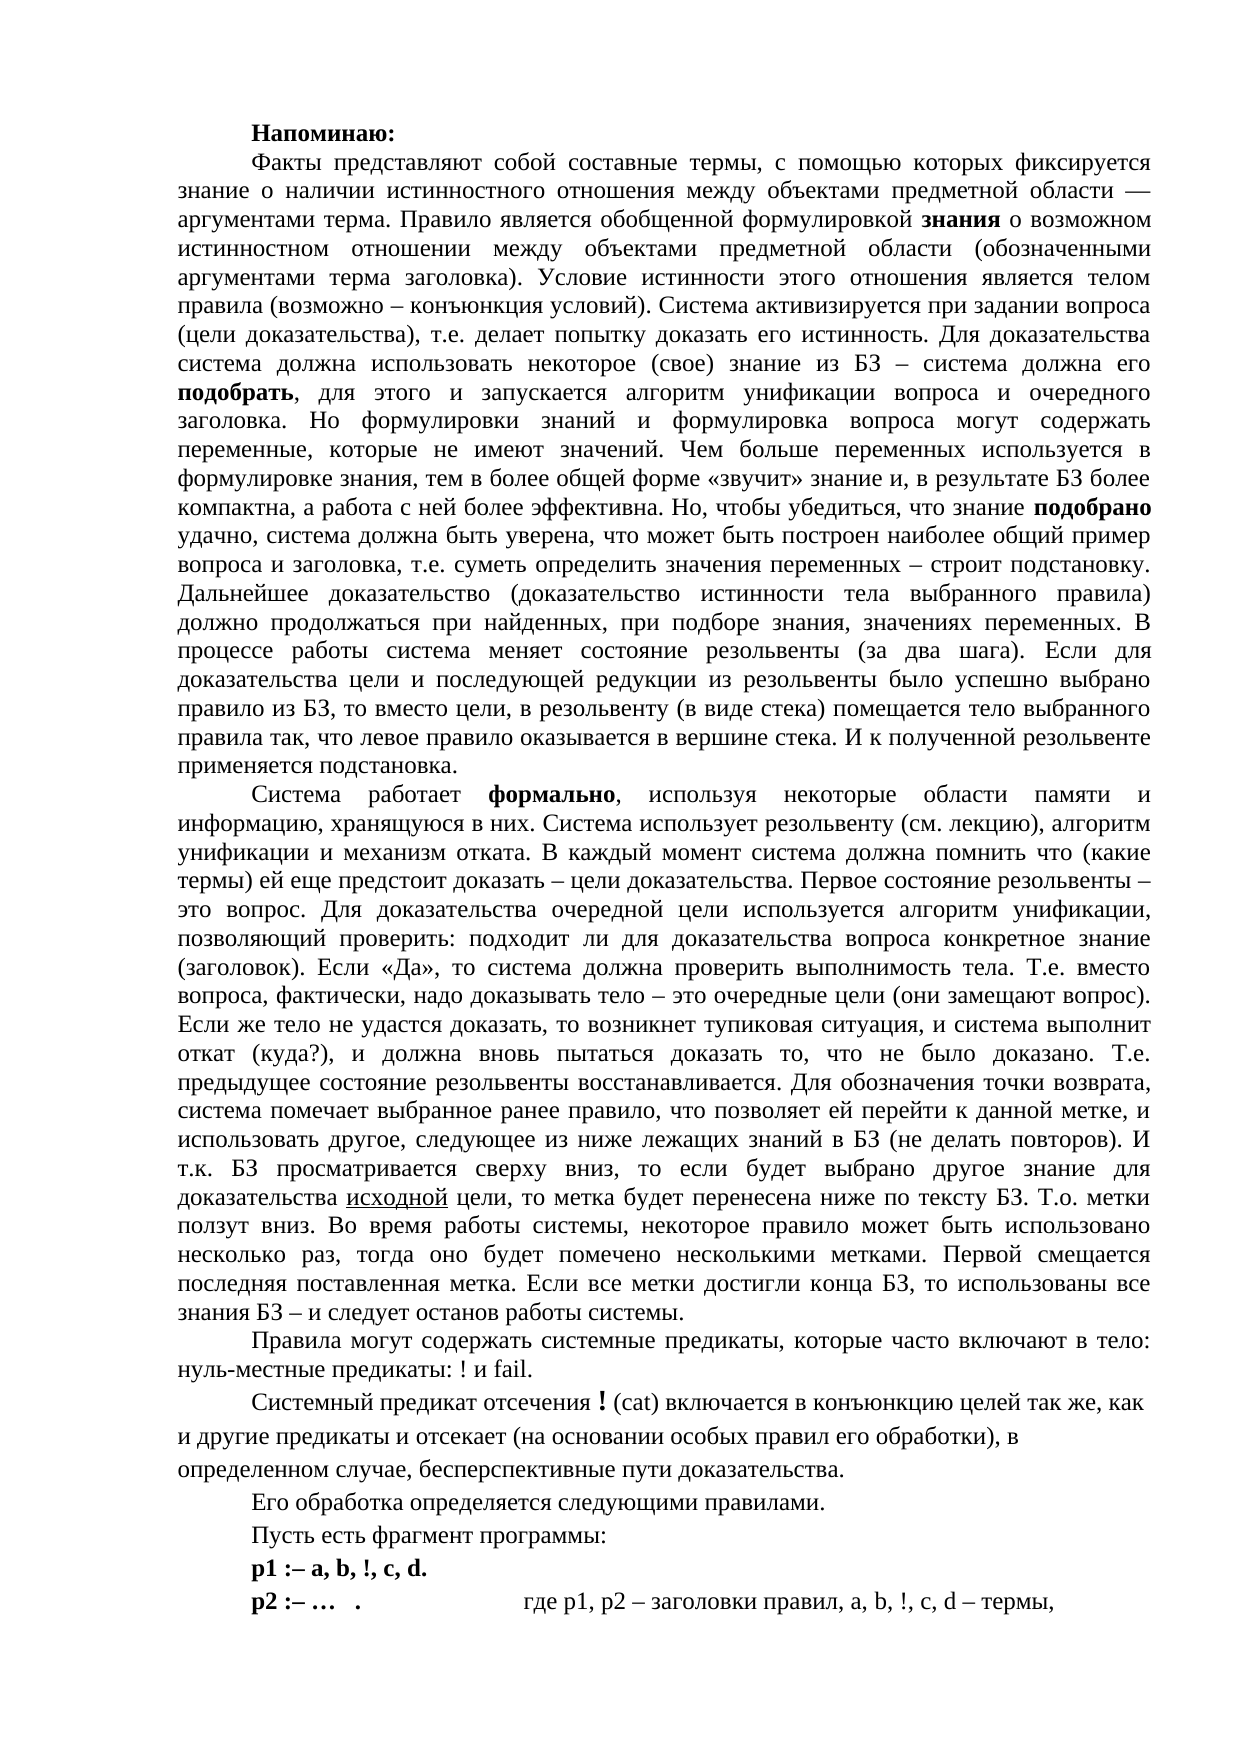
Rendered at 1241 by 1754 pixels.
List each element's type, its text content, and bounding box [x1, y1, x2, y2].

text Его обработка определяется следующими правилами. [177, 1487, 1152, 1516]
text Правила могут содержать системные предикаты, которые часто включают в тело: нуль-местные предикаты: ! и fail. [177, 1326, 1152, 1383]
text Система работает формально, используя некоторые области памяти и информацию, хранящуюся в них. Система использует резольвенту (см. лекцию), алгоритм унификации и механизм отката. В каждый момент система должна помнить что (какие термы) ей еще предстоит доказать – цели доказательства. Первое состояние резольвенты – это вопрос. Для доказательства очередной цели используется алгоритм унификации, позволяющий проверить: подходит ли для доказательства вопроса конкретное знание (заголовок). Если «Да», то система должна проверить выполнимость тела. Т.е. вместо вопроса, фактически, надо доказывать тело – это очередные цели (они замещают вопрос). Если же тело не удастся доказать, то возникнет тупиковая ситуация, и система выполнит откат (куда?), и должна вновь пытаться доказать то, что не было доказано. Т.е. предыдущее состояние резольвенты восстанавливается. Для обозначения точки возврата, система помечает выбранное ранее правило, что позволяет ей перейти к данной метке, и использовать другое, следующее из ниже лежащих знаний в БЗ (не делать повторов). И т.к. БЗ просматривается сверху вниз, то если будет выбрано другое знание для доказательства исходной цели, то метка будет перенесена ниже по тексту БЗ. Т.о. метки ползут вниз. Во время работы системы, некоторое правило может быть использовано несколько раз, тогда оно будет помечено несколькими метками. Первой смещается последняя поставленная метка. Если все метки достигли конца БЗ, то использованы все знания БЗ – и следует останов работы системы. [177, 779, 1152, 1326]
text p2 :– … . где р1, р2 – заголовки правил, а, b, !, c, d – термы, [177, 1586, 1152, 1615]
text Напоминаю: [177, 118, 1152, 147]
text Системный предикат отсечения ! (cat) включается в конъюнкцию целей так же, как и другие предикаты и отсекает (на основании особых правил его обработки), в определенном случае, бесперспективные пути доказательства. [177, 1383, 1152, 1483]
text p1 :– a, b, !, c, d. [177, 1553, 1152, 1582]
text Пусть есть фрагмент программы: [177, 1520, 1152, 1549]
text Факты представляют собой составные термы, с помощью которых фиксируется знание о наличии истинностного отношения между объектами предметной области — аргументами терма. Правило является обобщенной формулировкой знания о возможном истинностном отношении между объектами предметной области (обозначенными аргументами терма заголовка). Условие истинности этого отношения является телом правила (возможно – конъюнкция условий). Система активизируется при задании вопроса (цели доказательства), т.е. делает попытку доказать его истинность. Для доказательства система должна использовать некоторое (свое) знание из БЗ – система должна его подобрать, для этого и запускается алгоритм унификации вопроса и очередного заголовка. Но формулировки знаний и формулировка вопроса могут содержать переменные, которые не имеют значений. Чем больше переменных используется в формулировке знания, тем в более общей форме «звучит» знание и, в результате БЗ более компактна, а работа с ней более эффективна. Но, чтобы убедиться, что знание подобрано удачно, система должна быть уверена, что может быть построен наиболее общий пример вопроса и заголовка, т.е. суметь определить значения переменных – строит подстановку. Дальнейшее доказательство (доказательство истинности тела выбранного правила) должно продолжаться при найденных, при подборе знания, значениях переменных. В процессе работы система меняет состояние резольвенты (за два шага). Если для доказательства цели и последующей редукции из резольвенты было успешно выбрано правило из БЗ, то вместо цели, в резольвенту (в виде стека) помещается тело выбранного правила так, что левое правило оказывается в вершине стека. И к полученной резольвенте применяется подстановка. [177, 147, 1152, 779]
